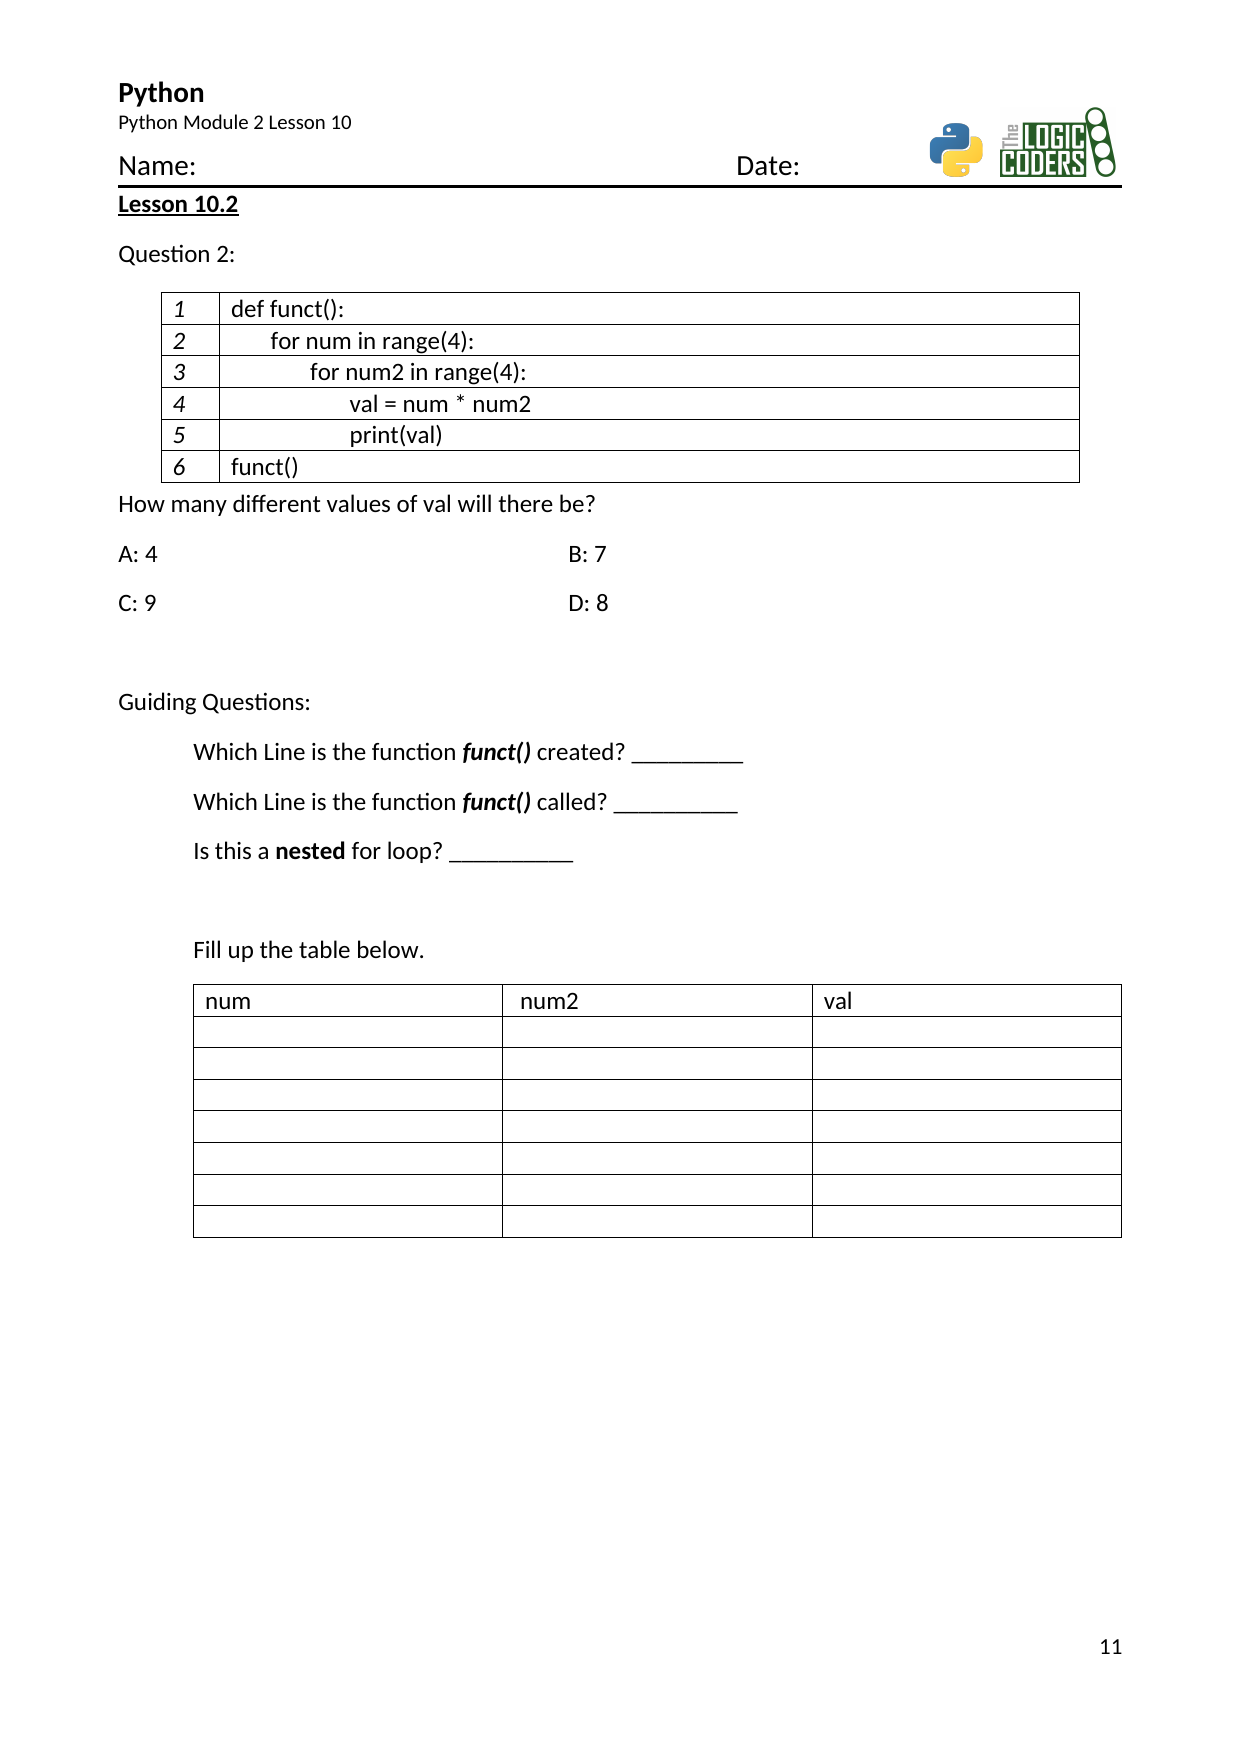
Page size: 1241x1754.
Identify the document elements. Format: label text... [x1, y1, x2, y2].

table_cell [194, 1048, 502, 1079]
table_cell [194, 1206, 502, 1237]
table_cell [503, 1143, 812, 1173]
table_cell 2 [162, 325, 219, 355]
text A: 4 B: 7 [118, 538, 1122, 568]
table_cell val = num * num2 [220, 388, 1079, 418]
table_cell 5 [162, 420, 219, 450]
table_cell for num in range(4): [220, 325, 1079, 355]
table_cell [813, 1206, 1121, 1237]
table_cell [503, 1175, 812, 1205]
table_cell [503, 1206, 812, 1237]
table_header num2 [503, 985, 812, 1016]
picture [929, 123, 983, 177]
table_cell [813, 1080, 1121, 1110]
table_header def funct(): [220, 293, 1079, 324]
table_cell [503, 1017, 812, 1047]
text Fill up the table below. [193, 934, 1122, 965]
text Which Line is the function funct() created? _________ [118, 736, 1122, 767]
text Is this a nested for loop? __________ [193, 835, 1122, 866]
table_cell [194, 1175, 502, 1205]
table_cell [503, 1048, 812, 1079]
text Lesson 10.2 [118, 188, 1122, 219]
text Which Line is the function funct() called? __________ [193, 786, 1122, 816]
table_cell [503, 1111, 812, 1142]
table_header num [194, 985, 502, 1016]
table_cell [194, 1017, 502, 1047]
table_cell 3 [162, 356, 219, 387]
table_cell [194, 1111, 502, 1142]
text How many different values of val will there be? [118, 337, 1122, 519]
table_cell [194, 1080, 502, 1110]
table_header val [813, 985, 1121, 1016]
text Guiding Questions: [118, 687, 1122, 717]
table_cell [813, 1048, 1121, 1079]
table_cell 4 [162, 388, 219, 418]
picture [1000, 107, 1116, 177]
table_cell [813, 1111, 1121, 1142]
table_cell [194, 1143, 502, 1173]
table_cell 6 [162, 451, 219, 482]
table_cell [813, 1143, 1121, 1173]
text Question 2: [118, 238, 1122, 268]
table_cell for num2 in range(4): [220, 356, 1079, 387]
table_cell funct() [220, 451, 1079, 482]
text C: 9 D: 8 [118, 587, 1122, 618]
table_header 1 [162, 293, 219, 324]
table_cell [503, 1080, 812, 1110]
table_cell print(val) [220, 420, 1079, 450]
table_cell [813, 1017, 1121, 1047]
table_cell [813, 1175, 1121, 1205]
